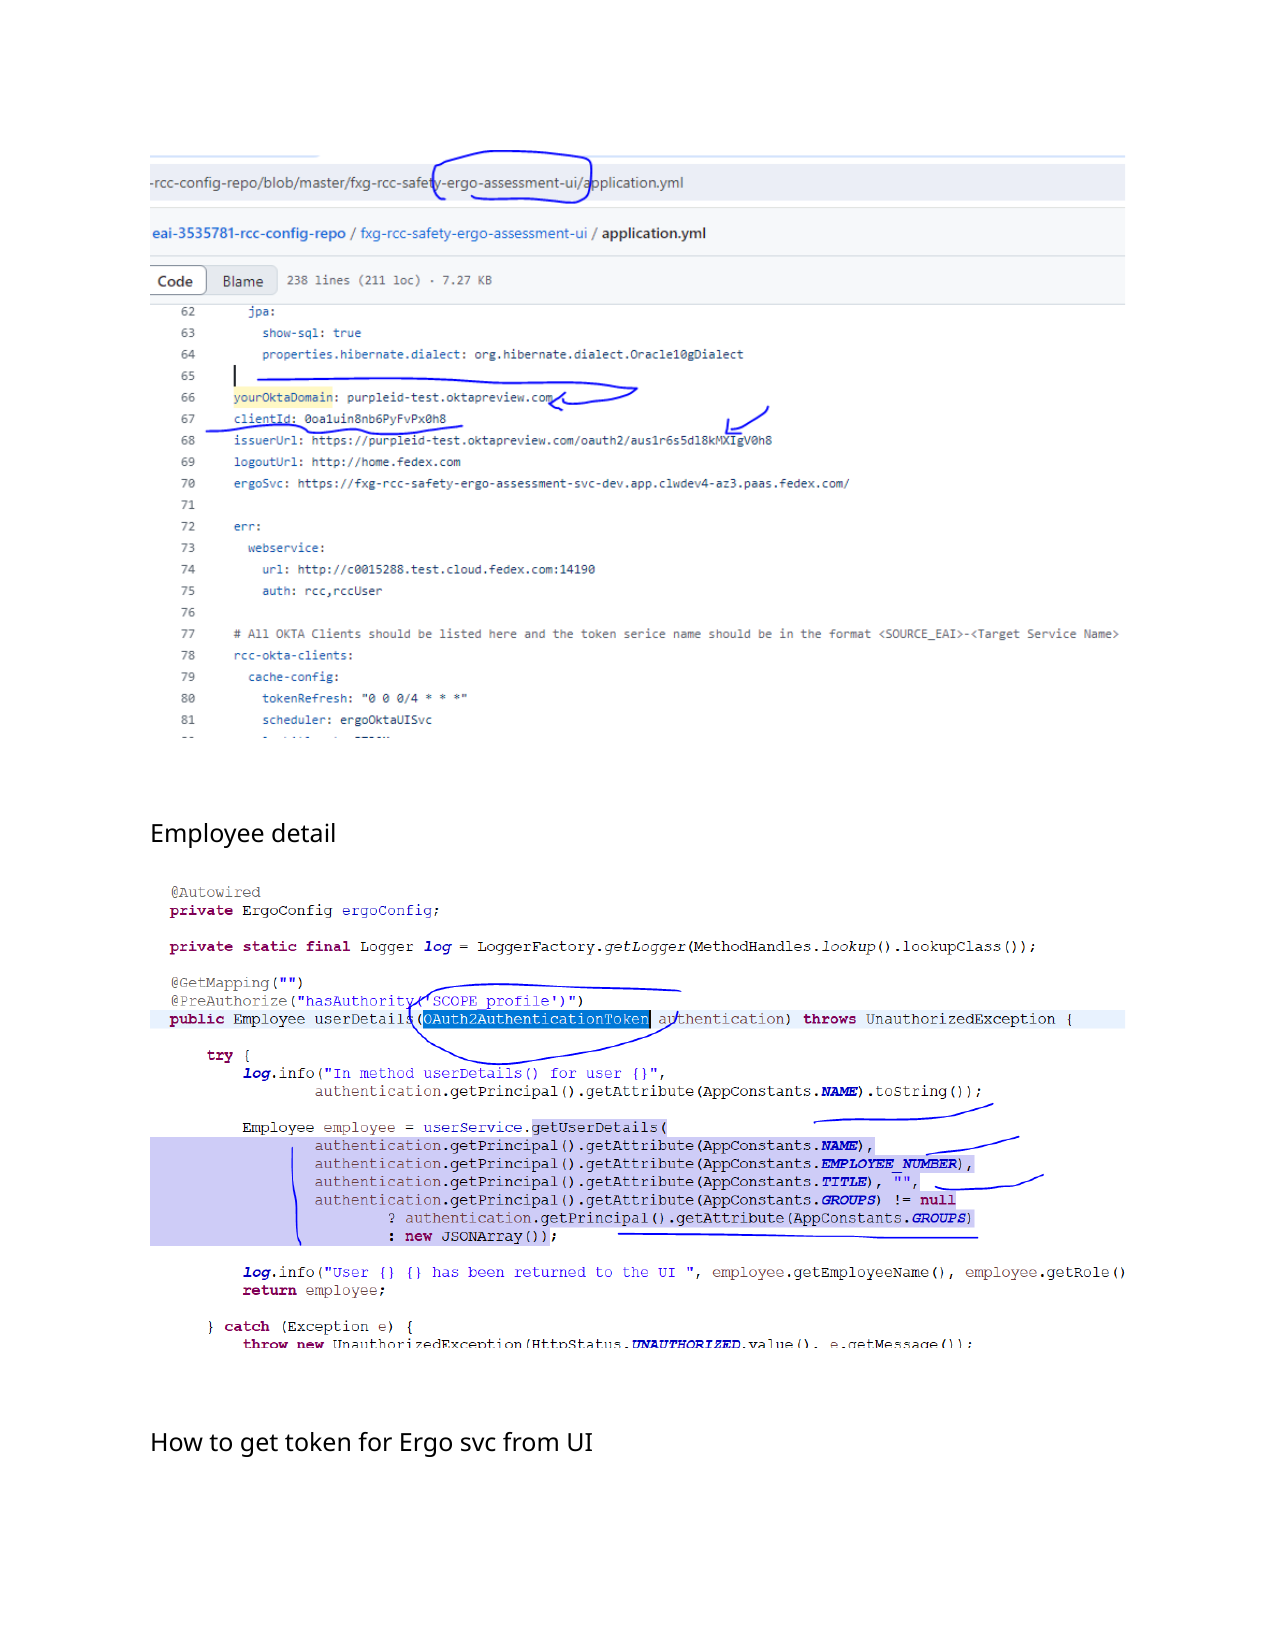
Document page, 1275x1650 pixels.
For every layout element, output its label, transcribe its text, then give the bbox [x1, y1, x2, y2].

text Employee detail [150, 815, 1125, 849]
picture [150, 150, 1125, 738]
picture [150, 871, 1125, 1348]
text How to get token for Ergo svc from UI [150, 1425, 1125, 1459]
